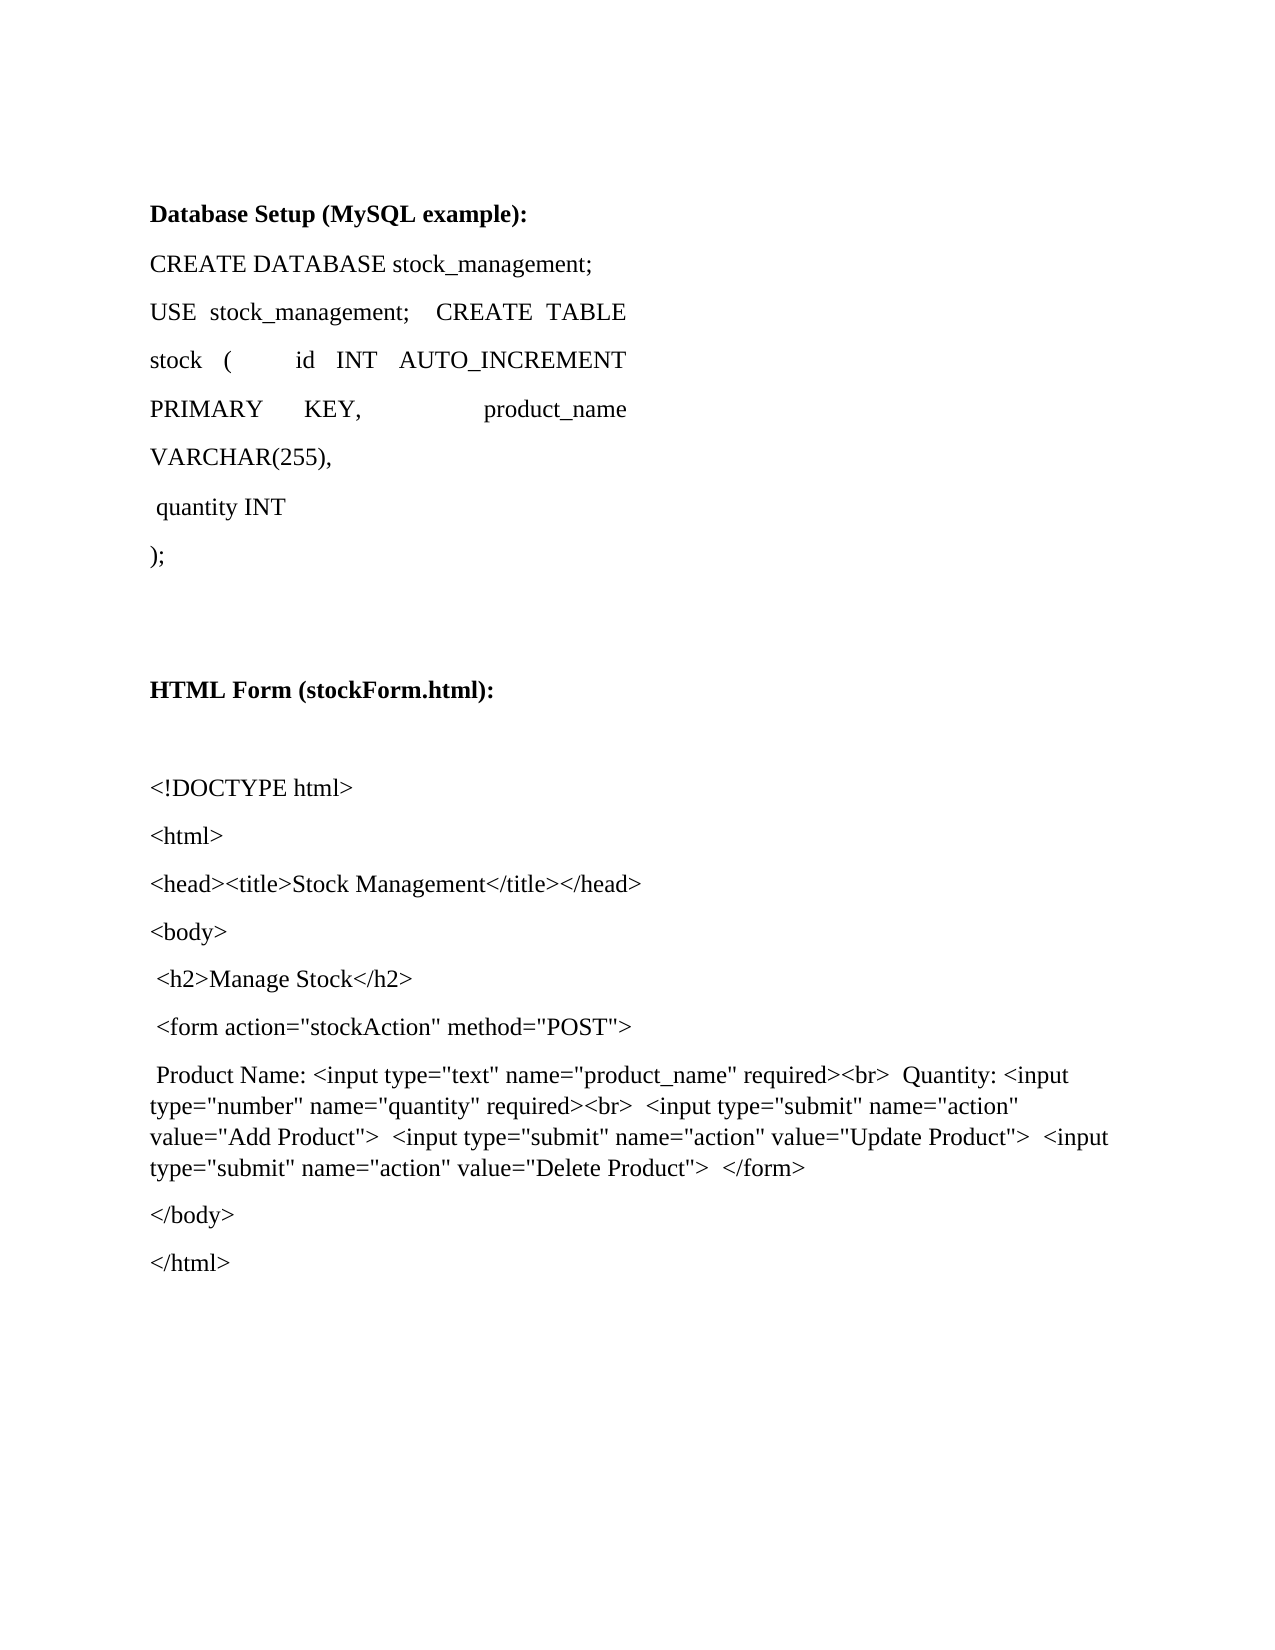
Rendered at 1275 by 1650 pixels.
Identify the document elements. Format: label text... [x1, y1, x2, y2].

text <head><title>Stock Management</title></head> [149, 869, 1125, 898]
text <body> [149, 917, 1125, 945]
text ); [149, 540, 1125, 568]
text </html> [149, 1248, 1125, 1277]
text Product Name: <input type="text" name="product_name" required><br> Quantity: <input type="number" name="quantity" required><br> <input type="submit" name="action" value="Add Product"> <input type="submit" name="action" value="Update Product"> <input type="submit" name="action" value="Delete Product"> </form> [149, 1060, 1125, 1182]
text <!DOCTYPE html> [149, 773, 1125, 802]
text quantity INT [149, 492, 1125, 521]
text <form action="stockAction" method="POST"> [149, 1012, 1125, 1041]
text </body> [149, 1201, 1125, 1229]
text <h2>Manage Stock</h2> [149, 964, 1125, 993]
text HTML Form (stockForm.html): [149, 675, 1125, 703]
text <html> [149, 821, 1125, 850]
text CREATE DATABASE stock_management; [149, 249, 1125, 278]
text USE stock_management; CREATE TABLE stock ( id INT AUTO_INCREMENT PRIMARY KEY, product_name VARCHAR(255), [149, 297, 627, 471]
text Database Setup (MySQL example): [149, 199, 1125, 228]
